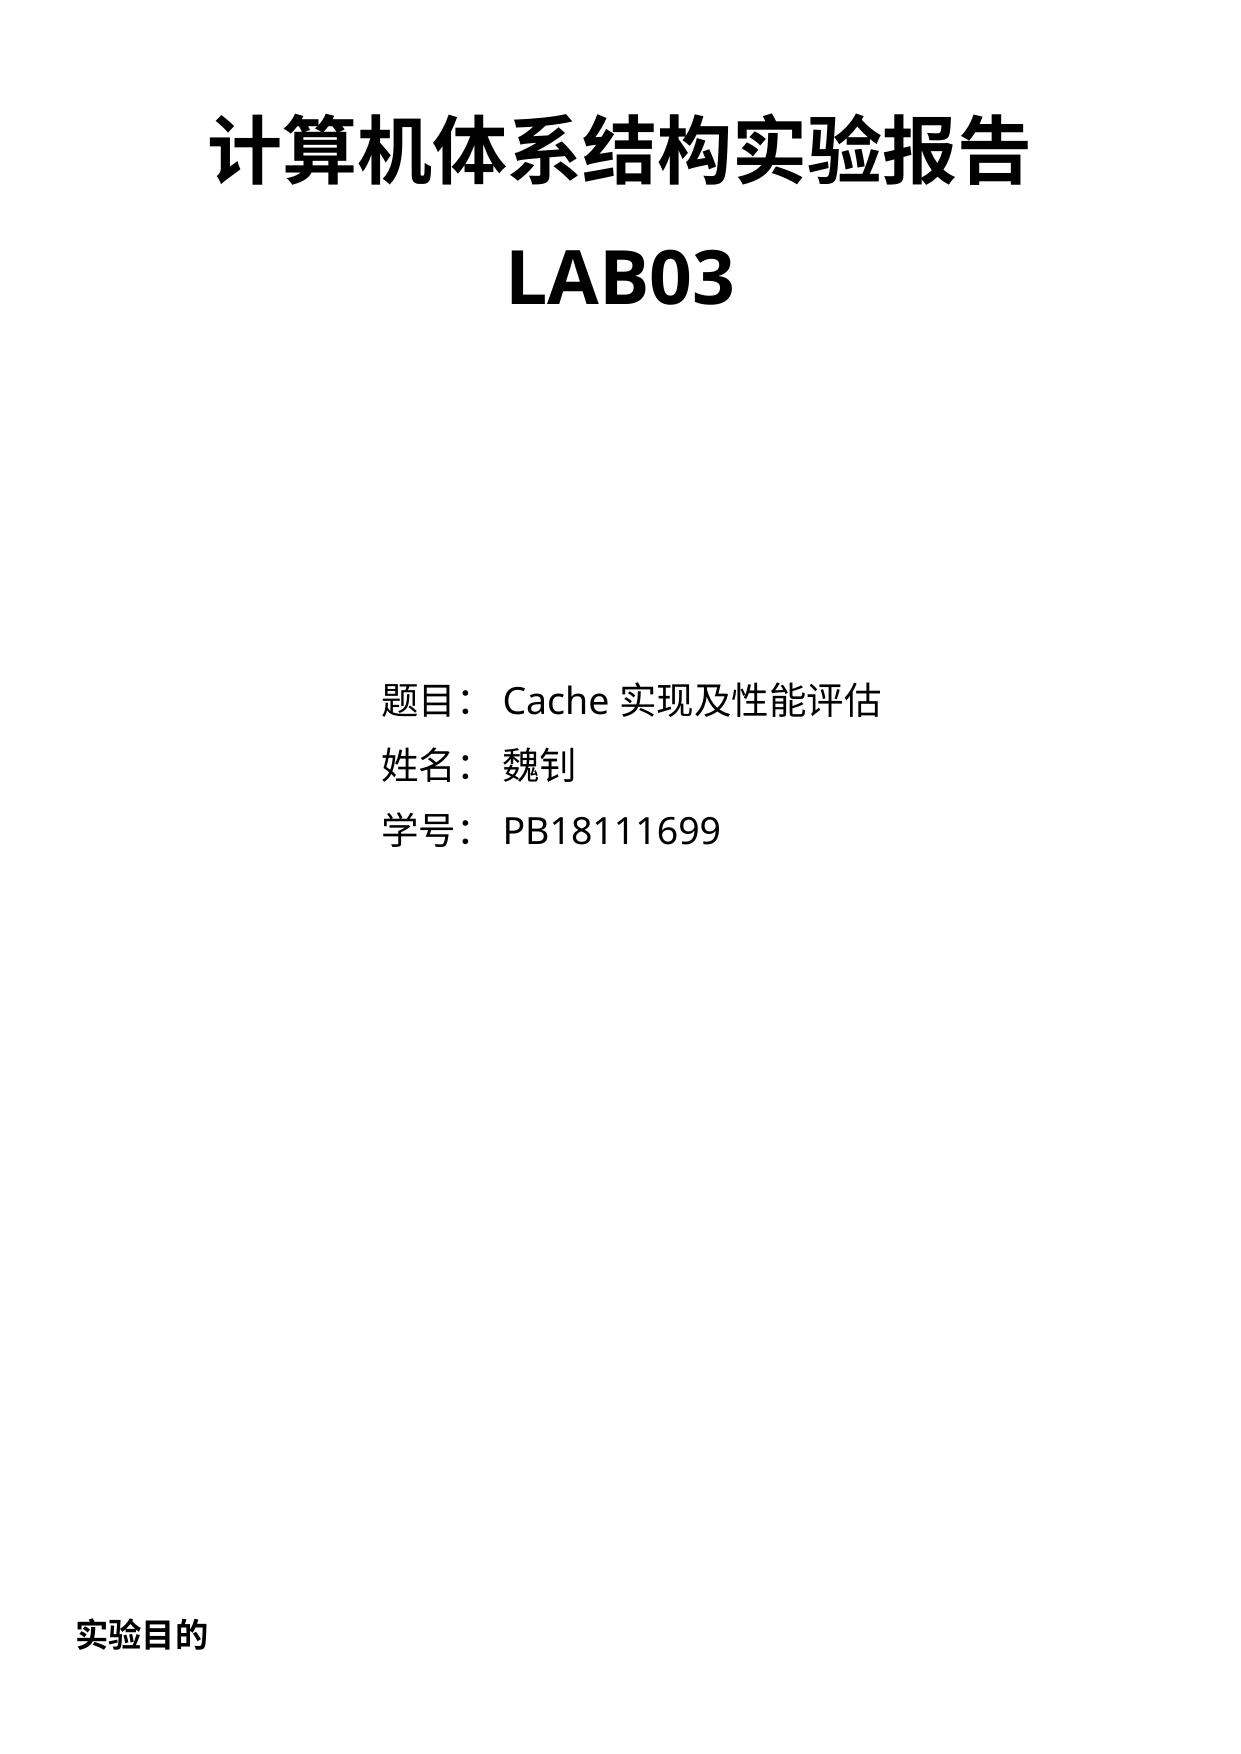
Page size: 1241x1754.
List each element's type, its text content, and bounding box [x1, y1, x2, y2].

text 计算机体系结构实验报告 LAB03 [75, 81, 1165, 341]
subtitle 实验目的 [75, 1601, 1165, 1666]
text 题目： Cache 实现及性能评估 姓名： 魏钊 学号： PB18111699 [381, 666, 1165, 861]
